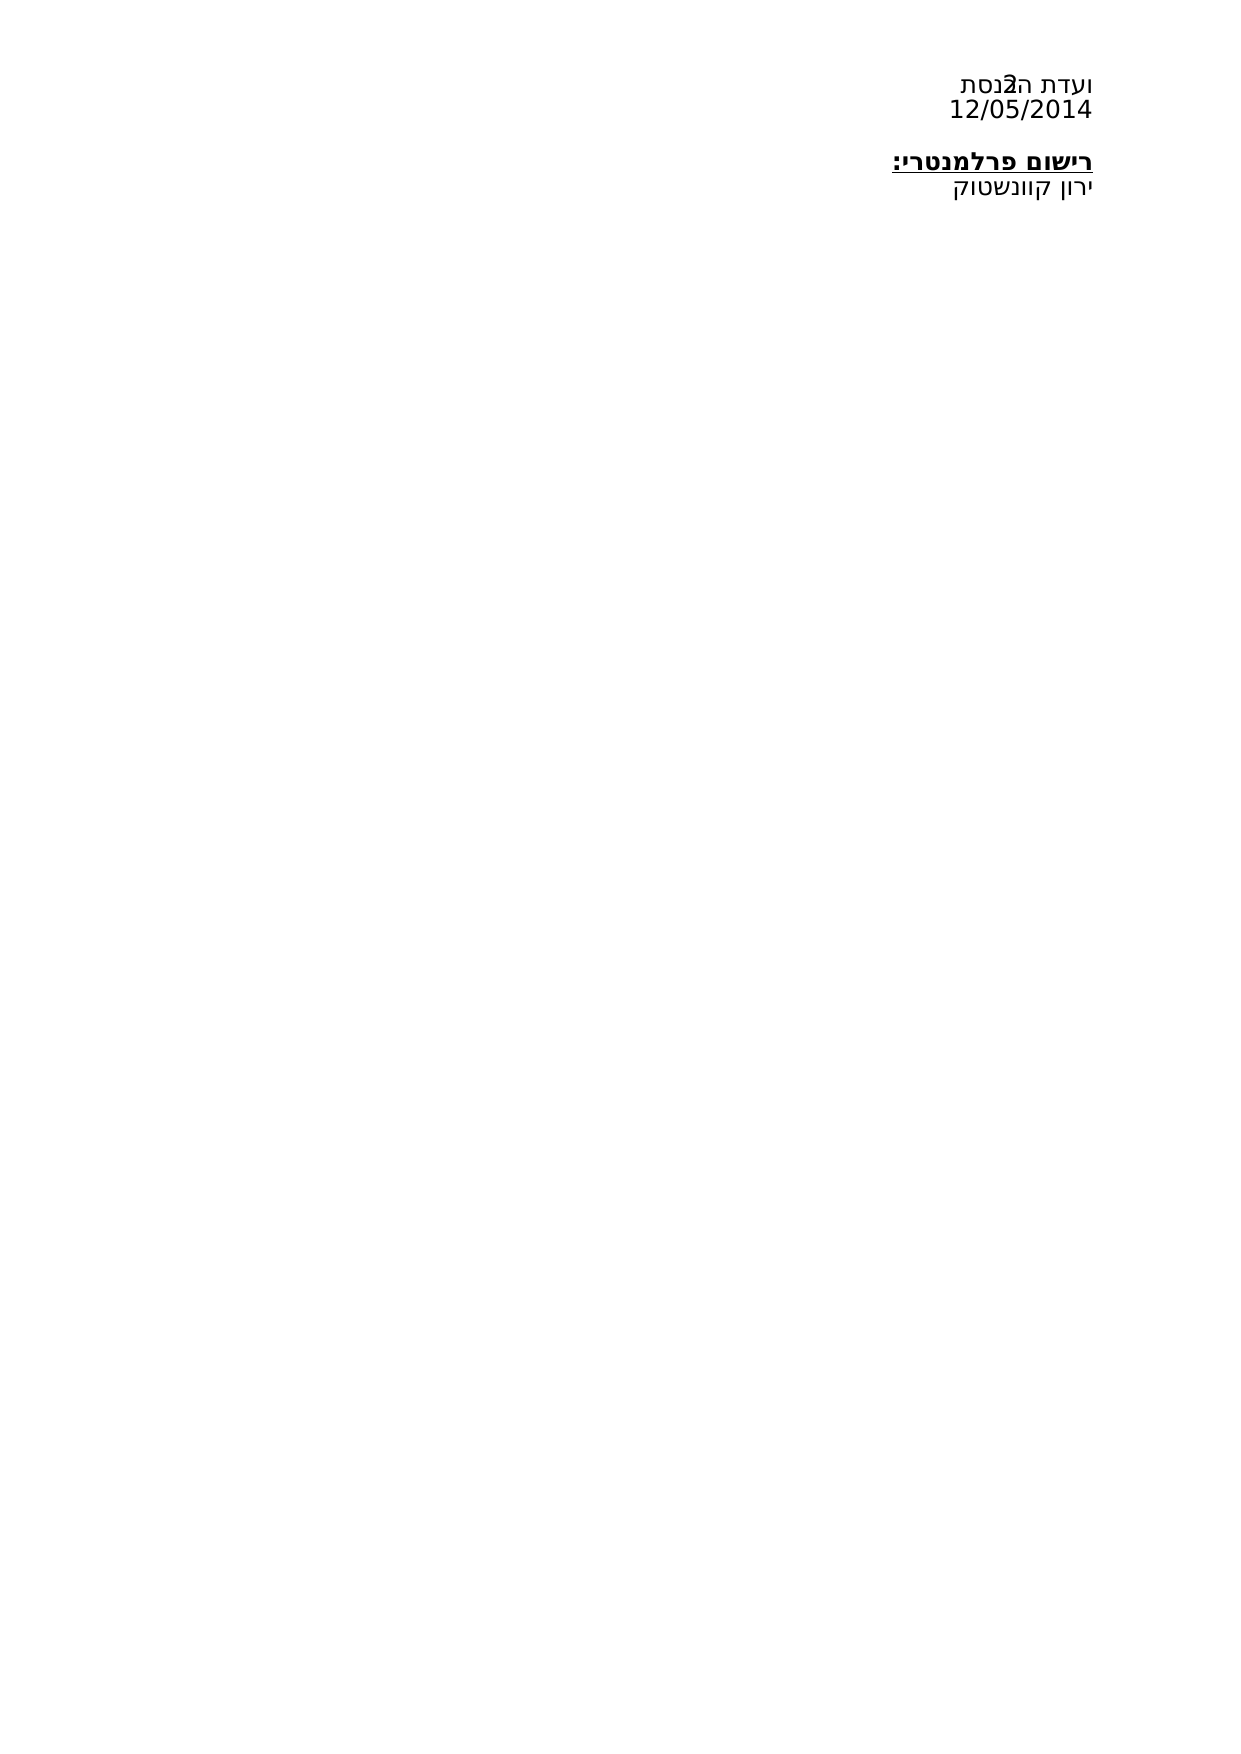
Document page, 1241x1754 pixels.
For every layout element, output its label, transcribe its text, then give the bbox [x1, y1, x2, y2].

text ירון קוונשטוק [147, 175, 1093, 200]
text רישום פרלמנטרי: [147, 150, 1093, 175]
